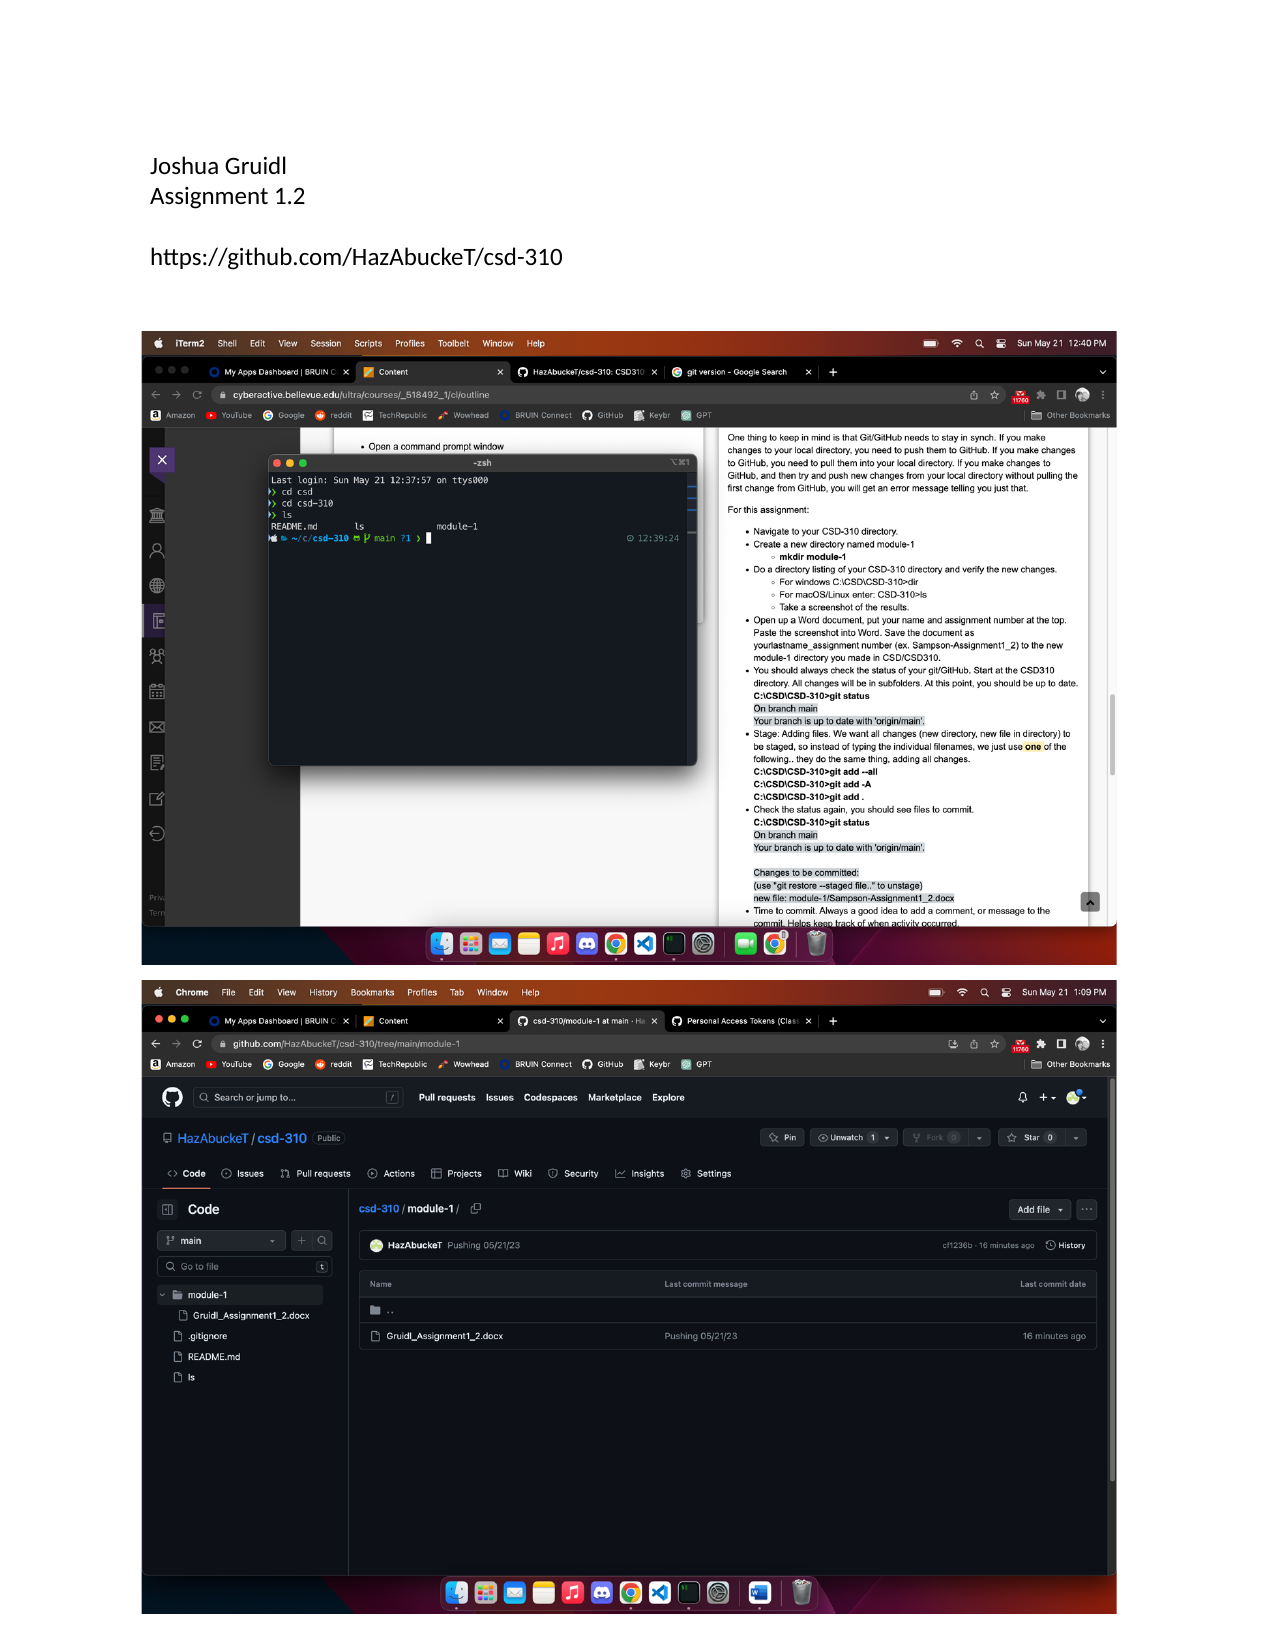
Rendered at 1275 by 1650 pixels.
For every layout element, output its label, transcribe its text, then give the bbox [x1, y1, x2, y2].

text Assignment 1.2 [150, 181, 1125, 211]
picture [141, 331, 1117, 965]
text Joshua Gruidl [150, 150, 1125, 181]
text https://github.com/HazAbuckeT/csd-310 [150, 242, 1125, 272]
picture [141, 980, 1117, 1614]
